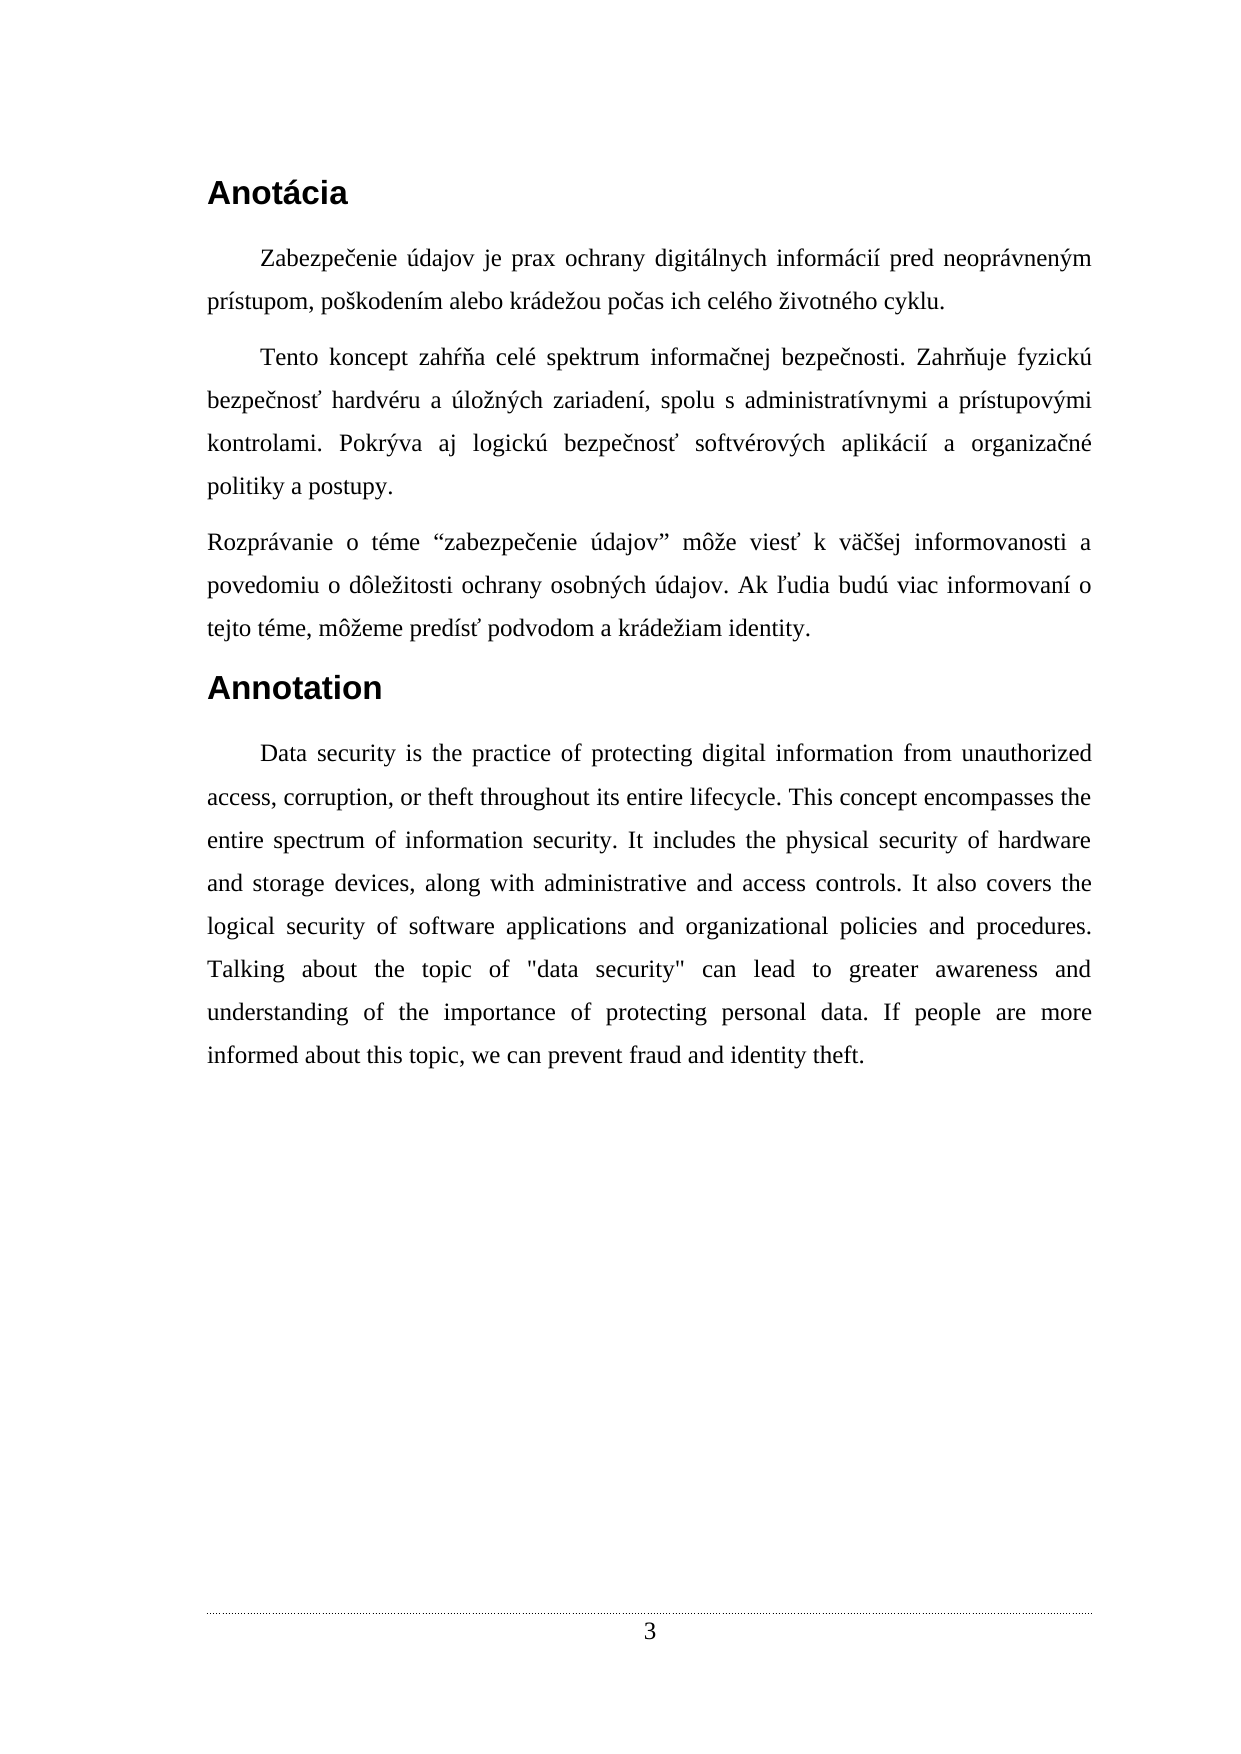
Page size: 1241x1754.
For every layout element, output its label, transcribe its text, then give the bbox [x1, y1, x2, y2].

text Rozprávanie o téme “zabezpečenie údajov” môže viesť k väčšej informovanosti a povedomiu o dôležitosti ochrany osobných údajov. Ak ľudia budú viac informovaní o tejto téme, môžeme predísť podvodom a krádežiam identity. [207, 527, 1092, 642]
text Data security is the practice of protecting digital information from unauthorized access, corruption, or theft throughout its entire lifecycle. This concept encompasses the entire spectrum of information security. It includes the physical security of hardware and storage devices, along with administrative and access controls. It also covers the logical security of software applications and organizational policies and procedures. Talking about the topic of "data security" can lead to greater awareness and understanding of the importance of protecting personal data. If people are more informed about this topic, we can prevent fraud and identity theft. [207, 738, 1092, 1069]
text Tento koncept zahŕňa celé spektrum informačnej bezpečnosti. Zahrňuje fyzickú bezpečnosť hardvéru a úložných zariadení, spolu s administratívnymi a prístupovými kontrolami. Pokrýva aj logickú bezpečnosť softvérových aplikácií a organizačné politiky a postupy. [207, 342, 1092, 500]
text Zabezpečenie údajov je prax ochrany digitálnych informácií pred neoprávneným prístupom, poškodením alebo krádežou počas ich celého životného cyklu. [207, 243, 1092, 315]
text Annotation [207, 668, 1092, 707]
list Anotácia [207, 173, 1092, 211]
